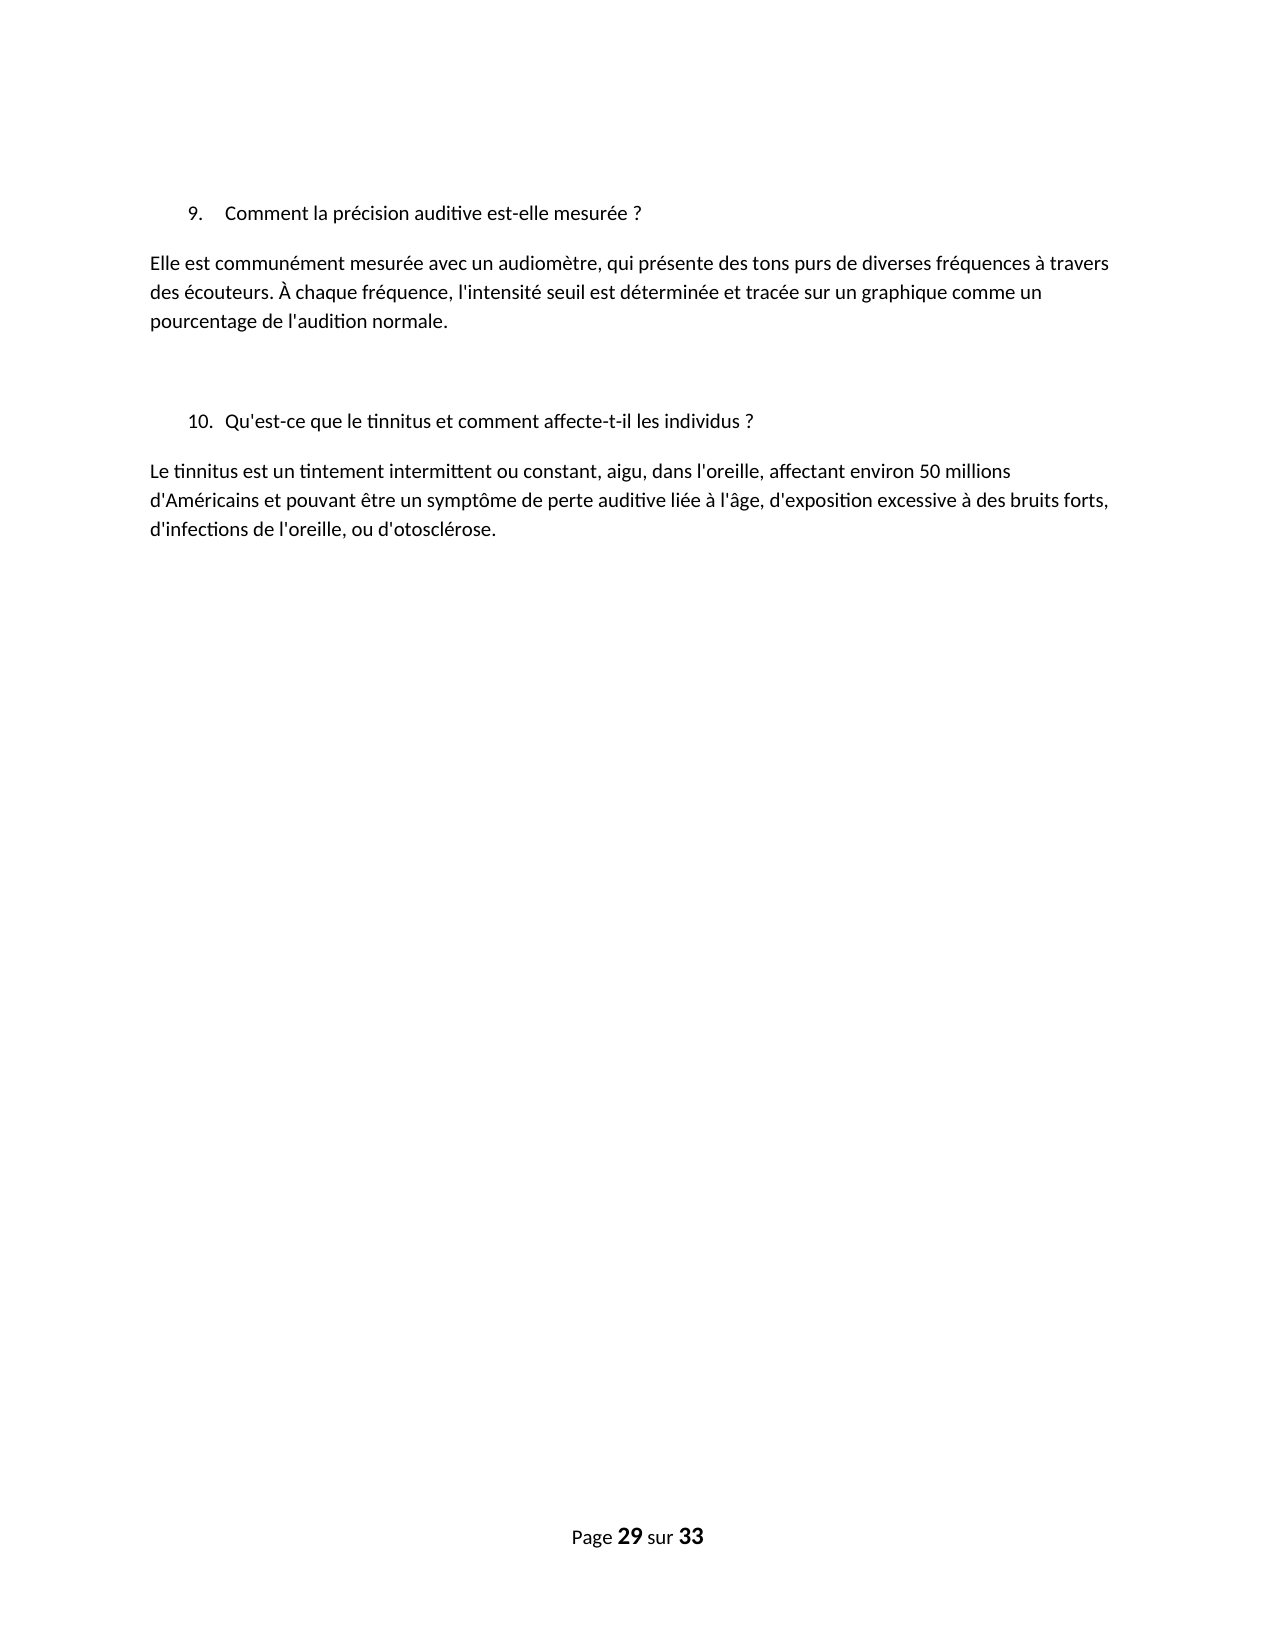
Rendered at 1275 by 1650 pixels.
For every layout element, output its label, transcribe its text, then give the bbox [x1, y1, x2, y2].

list Qu'est-ce que le tinnitus et comment affecte-t-il les individus ? [187, 408, 1125, 434]
list Comment la précision auditive est-elle mesurée ? [187, 200, 1125, 225]
text Elle est communément mesurée avec un audiomètre, qui présente des tons purs de diverses fréquences à travers des écouteurs. À chaque fréquence, l'intensité seuil est déterminée et tracée sur un graphique comme un pourcentage de l'audition normale. [150, 250, 1125, 334]
text Le tinnitus est un tintement intermittent ou constant, aigu, dans l'oreille, affectant environ 50 millions d'Américains et pouvant être un symptôme de perte auditive liée à l'âge, d'exposition excessive à des bruits forts, d'infections de l'oreille, ou d'otosclérose. [150, 458, 1125, 542]
